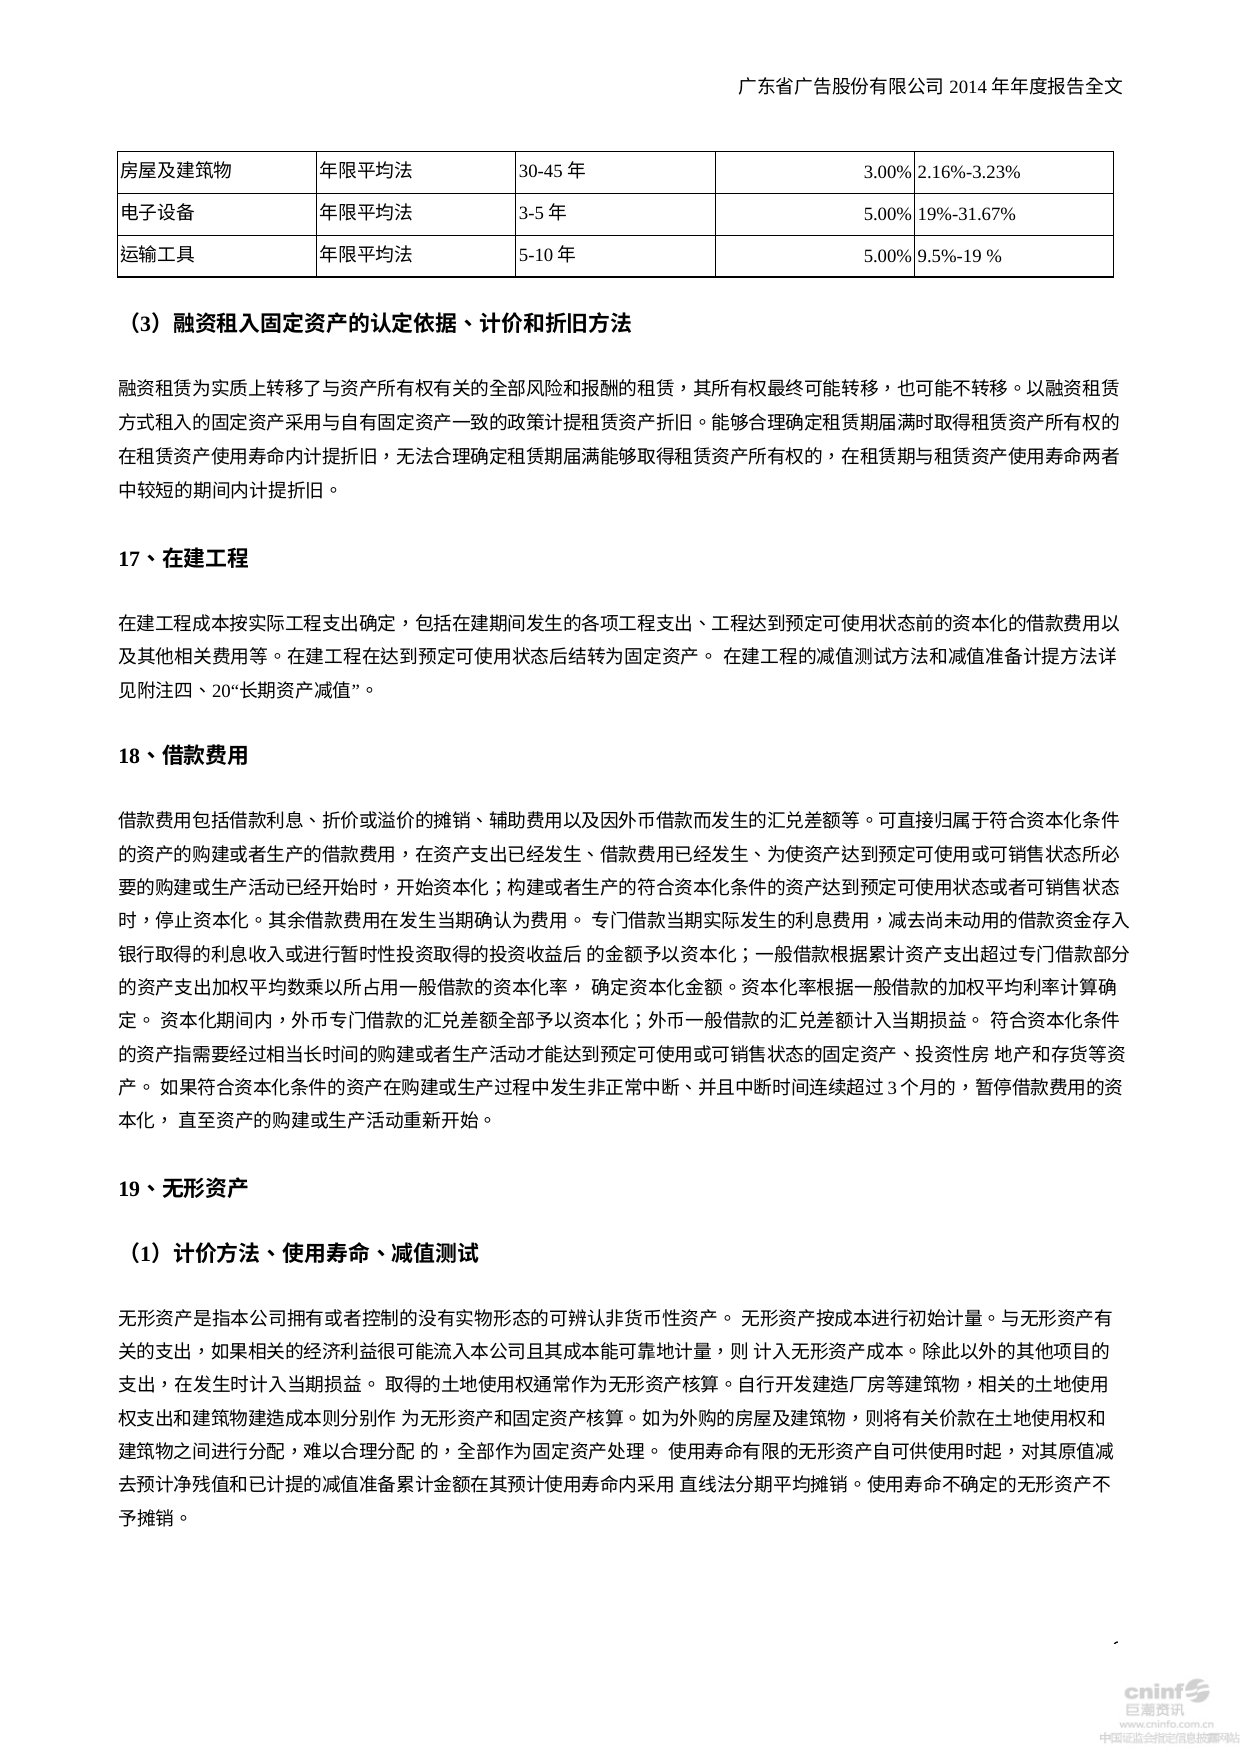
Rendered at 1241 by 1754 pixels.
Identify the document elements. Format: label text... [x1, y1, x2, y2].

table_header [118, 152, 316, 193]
text 在建工程成本按实际工程支出确定，包括在建期间发生的各项工程支出、工程达到预定可使用状态前的资本化的借款费用以 及其他相关费用等。在建工程在达到预定可使用状态后结转为固定资产。 在建工程的减值测试方法和减值准备计提方法详见附注四、20“长期资产减值”。 [118, 610, 1123, 702]
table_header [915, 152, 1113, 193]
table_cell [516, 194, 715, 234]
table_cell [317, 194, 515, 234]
subtitle （3）融资租入固定资产的认定依据、计价和折旧方法 [118, 308, 1123, 338]
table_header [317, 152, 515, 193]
subtitle 17、在建工程 [118, 543, 1123, 573]
subtitle 19、无形资产 [118, 1173, 1123, 1203]
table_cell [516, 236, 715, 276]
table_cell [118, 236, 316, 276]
picture [1099, 1673, 1241, 1754]
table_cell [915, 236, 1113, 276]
text 借款费用包括借款利息、折价或溢价的摊销、辅助费用以及因外币借款而发生的汇兑差额等。可直接归属于符合资本化条件 的资产的购建或者生产的借款费用，在资产支出已经发生、借款费用已经发生、为使资产达到预定可使用或可销售状态所必 要的购建或生产活动已经开始时，开始资本化；构建或者生产的符合资本化条件的资产达到预定可使用状态或者可销售状态 时，停止资本化。其余借款费用在发生当期确认为费用。 专门借款当期实际发生的利息费用，减去尚未动用的借款资金存入银行取得的利息收入或进行暂时性投资取得的投资收益后 的金额予以资本化；一般借款根据累计资产支出超过专门借款部分的资产支出加权平均数乘以所占用一般借款的资本化率， 确定资本化金额。资本化率根据一般借款的加权平均利率计算确定。 资本化期间内，外币专门借款的汇兑差额全部予以资本化；外币一般借款的汇兑差额计入当期损益。 符合资本化条件的资产指需要经过相当长时间的购建或者生产活动才能达到预定可使用或可销售状态的固定资产、投资性房 地产和存货等资产。 如果符合资本化条件的资产在购建或生产过程中发生非正常中断、并且中断时间连续超过3个月的，暂停借款费用的资本化， 直至资产的购建或生产活动重新开始。 [118, 807, 1133, 1133]
subtitle 18、借款费用 [118, 740, 1123, 770]
text 融资租赁为实质上转移了与资产所有权有关的全部风险和报酬的租赁，其所有权最终可能转移，也可能不转移。以融资租赁 方式租入的固定资产采用与自有固定资产一致的政策计提租赁资产折旧。能够合理确定租赁期届满时取得租赁资产所有权的 在租赁资产使用寿命内计提折旧，无法合理确定租赁期届满能够取得租赁资产所有权的，在租赁期与租赁资产使用寿命两者 中较短的期间内计提折旧。 [118, 376, 1122, 503]
text 无形资产是指本公司拥有或者控制的没有实物形态的可辨认非货币性资产。 无形资产按成本进行初始计量。与无形资产有关的支出，如果相关的经济利益很可能流入本公司且其成本能可靠地计量，则 计入无形资产成本。除此以外的其他项目的支出，在发生时计入当期损益。 取得的土地使用权通常作为无形资产核算。自行开发建造厂房等建筑物，相关的土地使用权支出和建筑物建造成本则分别作 为无形资产和固定资产核算。如为外购的房屋及建筑物，则将有关价款在土地使用权和建筑物之间进行分配，难以合理分配 的，全部作为固定资产处理。 使用寿命有限的无形资产自可供使用时起，对其原值减去预计净残值和已计提的减值准备累计金额在其预计使用寿命内采用 直线法分期平均摊销。使用寿命不确定的无形资产不予摊销。 [118, 1305, 1123, 1530]
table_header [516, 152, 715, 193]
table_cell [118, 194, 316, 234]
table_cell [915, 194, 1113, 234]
subtitle （1）计价方法、使用寿命、减值测试 [118, 1237, 1123, 1267]
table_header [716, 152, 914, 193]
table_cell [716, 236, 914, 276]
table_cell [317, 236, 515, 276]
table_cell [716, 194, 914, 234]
